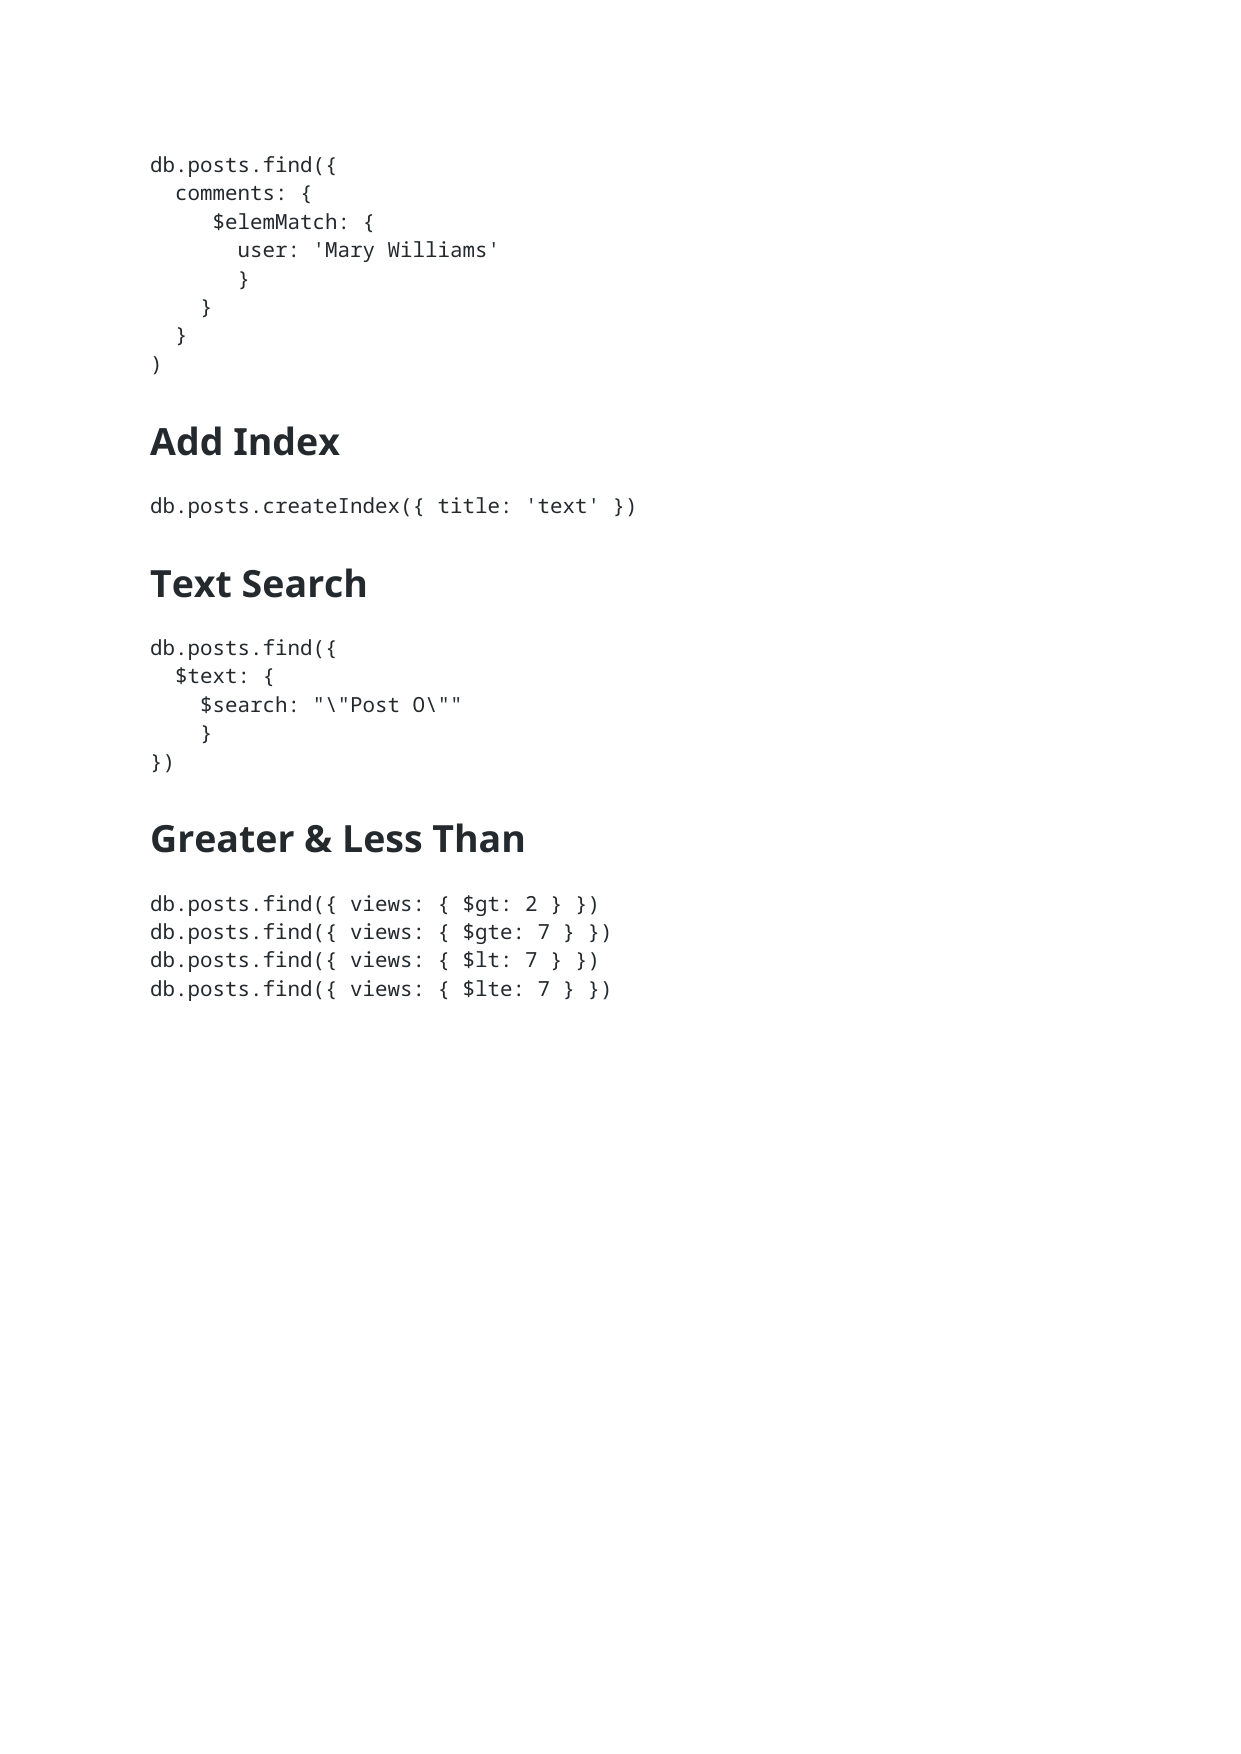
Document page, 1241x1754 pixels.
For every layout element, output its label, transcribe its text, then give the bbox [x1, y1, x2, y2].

text $elemMatch: { [150, 207, 1090, 235]
text comments: { [150, 178, 1090, 207]
text } [150, 718, 1090, 747]
text db.posts.find({ views: { $gt: 2 } }) [150, 889, 1090, 917]
text } [150, 321, 1090, 349]
text db.posts.find({ [150, 633, 1090, 661]
text db.posts.createIndex({ title: 'text' }) [150, 491, 1090, 519]
text Add Index [150, 415, 1090, 466]
text $search: "\"Post O\"" [150, 690, 1090, 718]
text ) [150, 349, 1090, 377]
text } [150, 292, 1090, 321]
text user: 'Mary Williams' [150, 235, 1090, 264]
text db.posts.find({ views: { $gte: 7 } }) [150, 917, 1090, 946]
text db.posts.find({ views: { $lt: 7 } }) [150, 946, 1090, 974]
text db.posts.find({ views: { $lte: 7 } }) [150, 974, 1090, 1002]
text }) [150, 747, 1090, 775]
text Text Search [150, 557, 1090, 608]
text Greater & Less Than [150, 813, 1090, 864]
text $text: { [150, 661, 1090, 690]
text } [150, 264, 1090, 292]
text db.posts.find({ [150, 150, 1090, 178]
